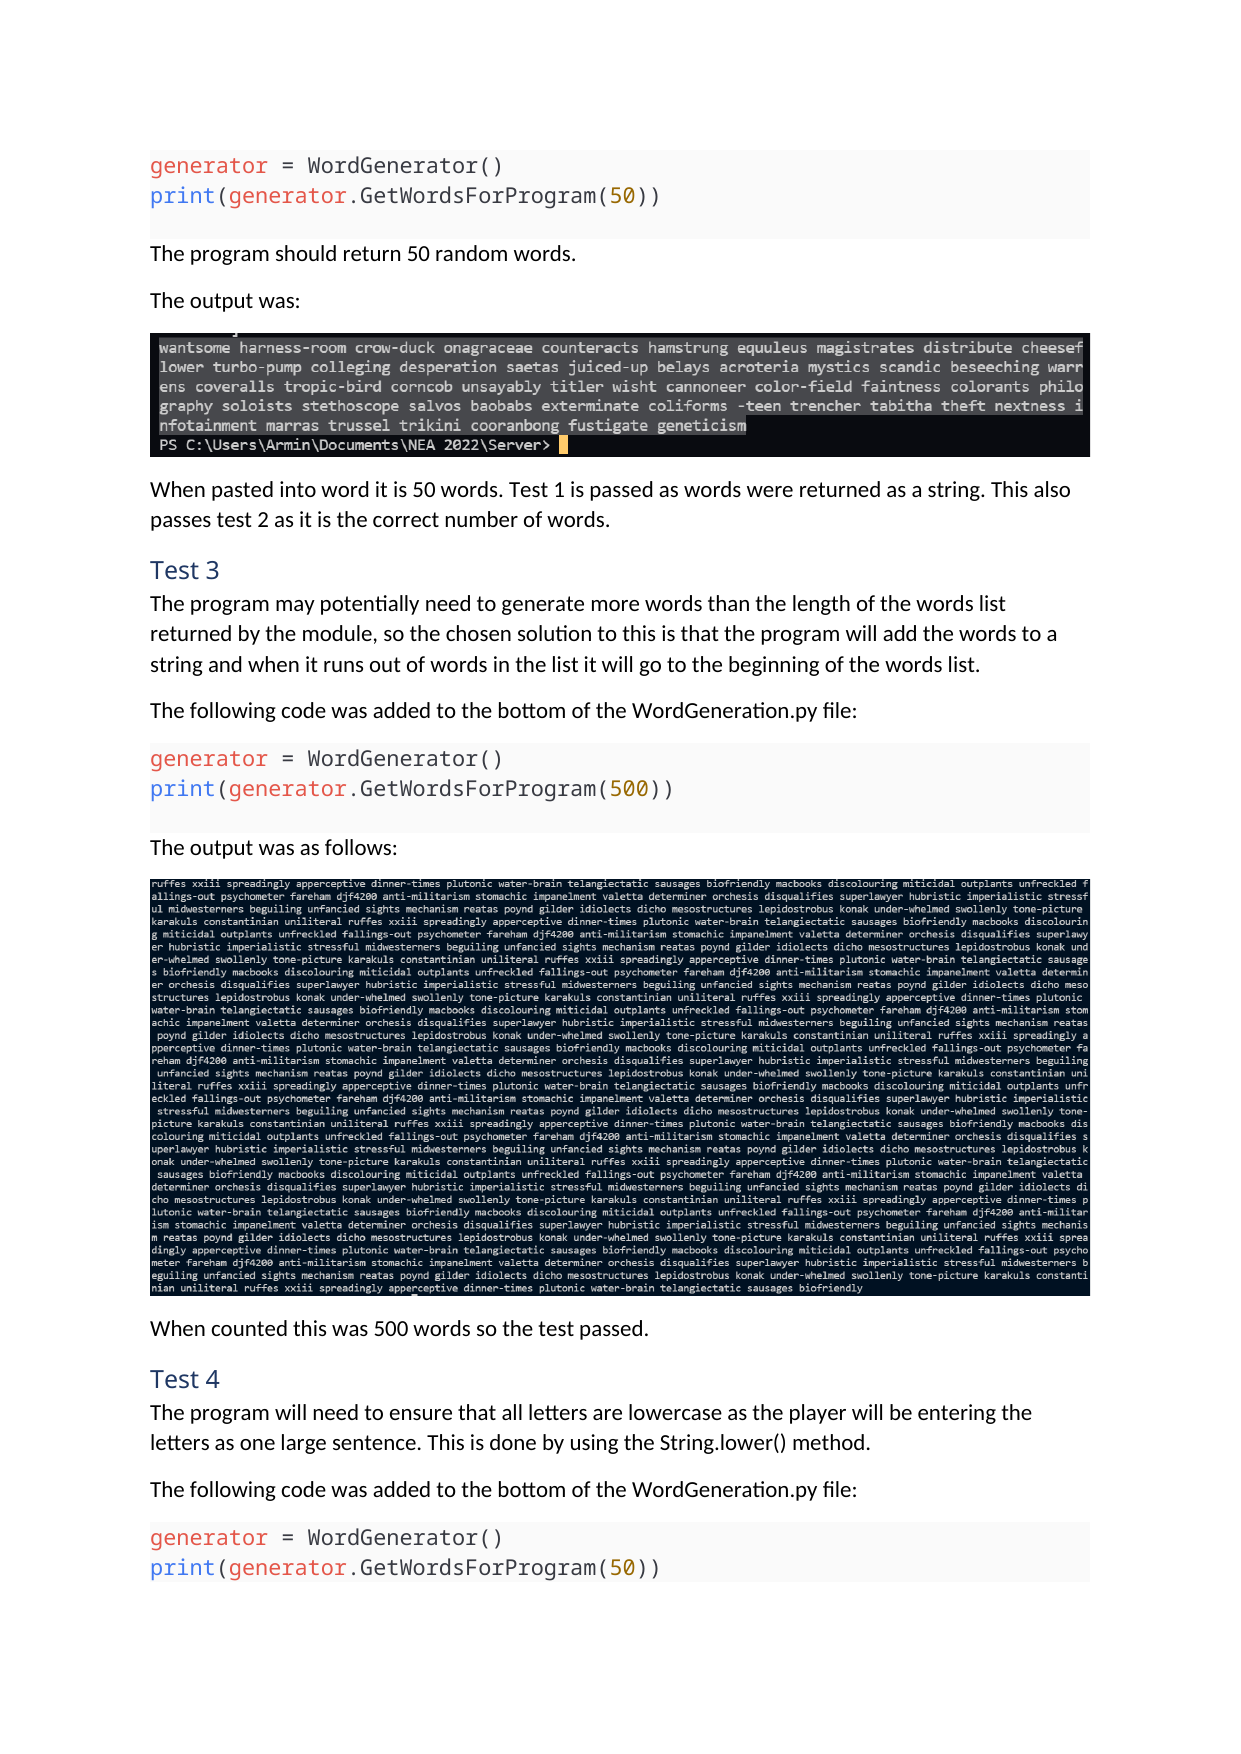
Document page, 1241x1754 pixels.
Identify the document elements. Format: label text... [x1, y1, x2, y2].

text When pasted into word it is 50 words. Test 1 is passed as words were returned as a string. This also passes test 2 as it is the correct number of words. [150, 475, 1090, 534]
text The output was as follows: [150, 833, 1090, 861]
text generator = WordGenerator() [150, 1522, 1090, 1552]
text print(generator.GetWordsForProgram(500)) [150, 773, 1090, 803]
subtitle Test 3 [150, 552, 1090, 587]
text The following code was added to the bottom of the WordGeneration.py file: [150, 1475, 1090, 1503]
picture [150, 333, 1091, 457]
text generator = WordGenerator() [150, 743, 1090, 773]
text When counted this was 500 words so the test passed. [150, 1314, 1090, 1343]
text The program will need to ensure that all letters are lowercase as the player will be entering the letters as one large sentence. This is done by using the String.lower() method. [150, 1398, 1090, 1456]
subtitle Test 4 [150, 1361, 1090, 1396]
text print(generator.GetWordsForProgram(50)) [150, 1552, 1090, 1582]
text The program may potentially need to generate more words than the length of the words list returned by the module, so the chosen solution to this is that the program will add the words to a string and when it runs out of words in the list it will go to the beginning of the words list. [150, 589, 1090, 678]
text The following code was added to the bottom of the WordGeneration.py file: [150, 697, 1090, 724]
text The program should return 50 random words. [150, 239, 1090, 267]
text print(generator.GetWordsForProgram(50)) [150, 180, 1090, 209]
text generator = WordGenerator() [150, 150, 1090, 180]
text The output was: [150, 286, 1090, 314]
picture [150, 879, 1091, 1296]
